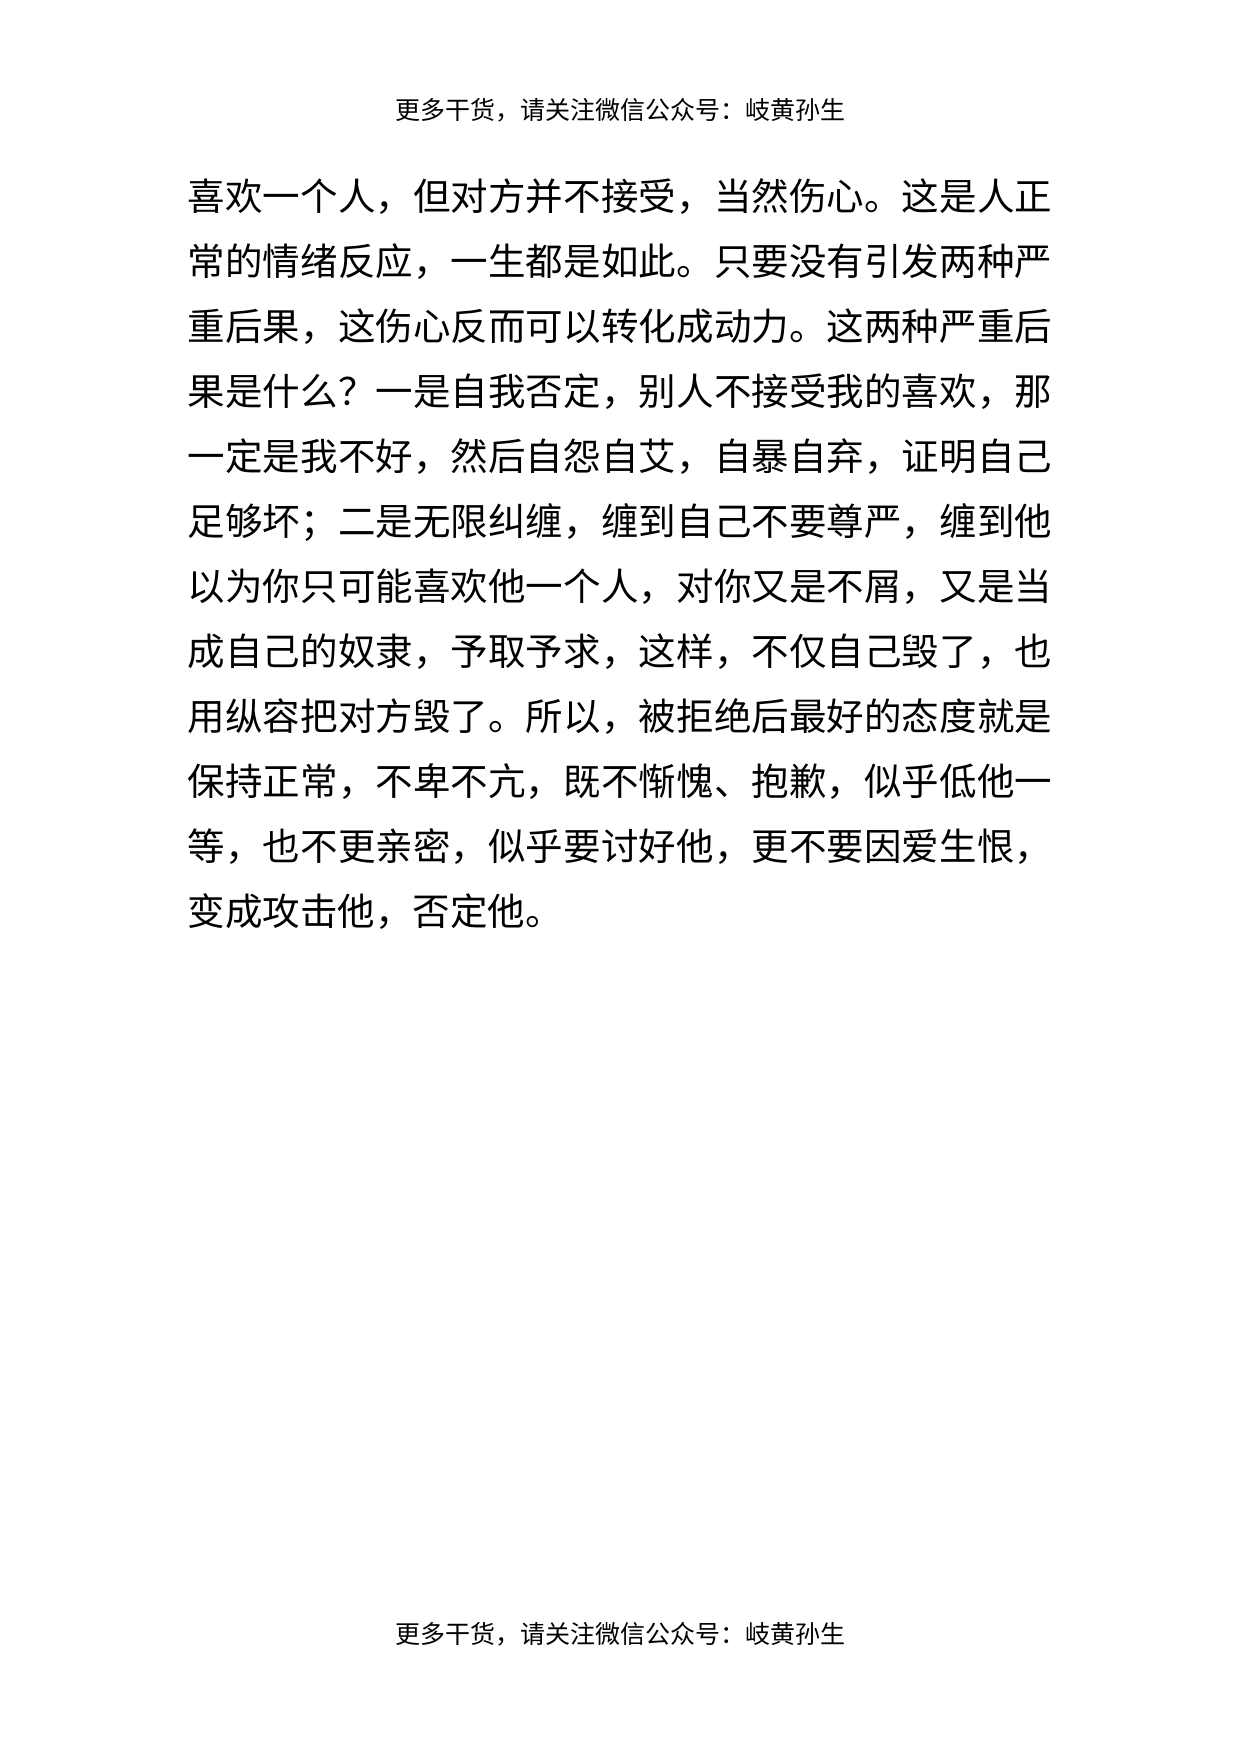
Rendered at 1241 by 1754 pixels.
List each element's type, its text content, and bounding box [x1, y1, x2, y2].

text 喜欢一个人，但对方并不接受，当然伤心。这是人正常的情绪反应，一生都是如此。只要没有引发两种严重后果，这伤心反而可以转化成动力。这两种严重后果是什么？一是自我否定，别人不接受我的喜欢，那一定是我不好，然后自怨自艾，自暴自弃，证明自己足够坏；二是无限纠缠，缠到自己不要尊严，缠到他以为你只可能喜欢他一个人，对你又是不屑，又是当成自己的奴隶，予取予求，这样，不仅自己毁了，也用纵容把对方毁了。所以，被拒绝后最好的态度就是保持正常，不卑不亢，既不惭愧、抱歉，似乎低他一等，也不更亲密，似乎要讨好他，更不要因爱生恨，变成攻击他，否定他。 [187, 162, 1053, 942]
